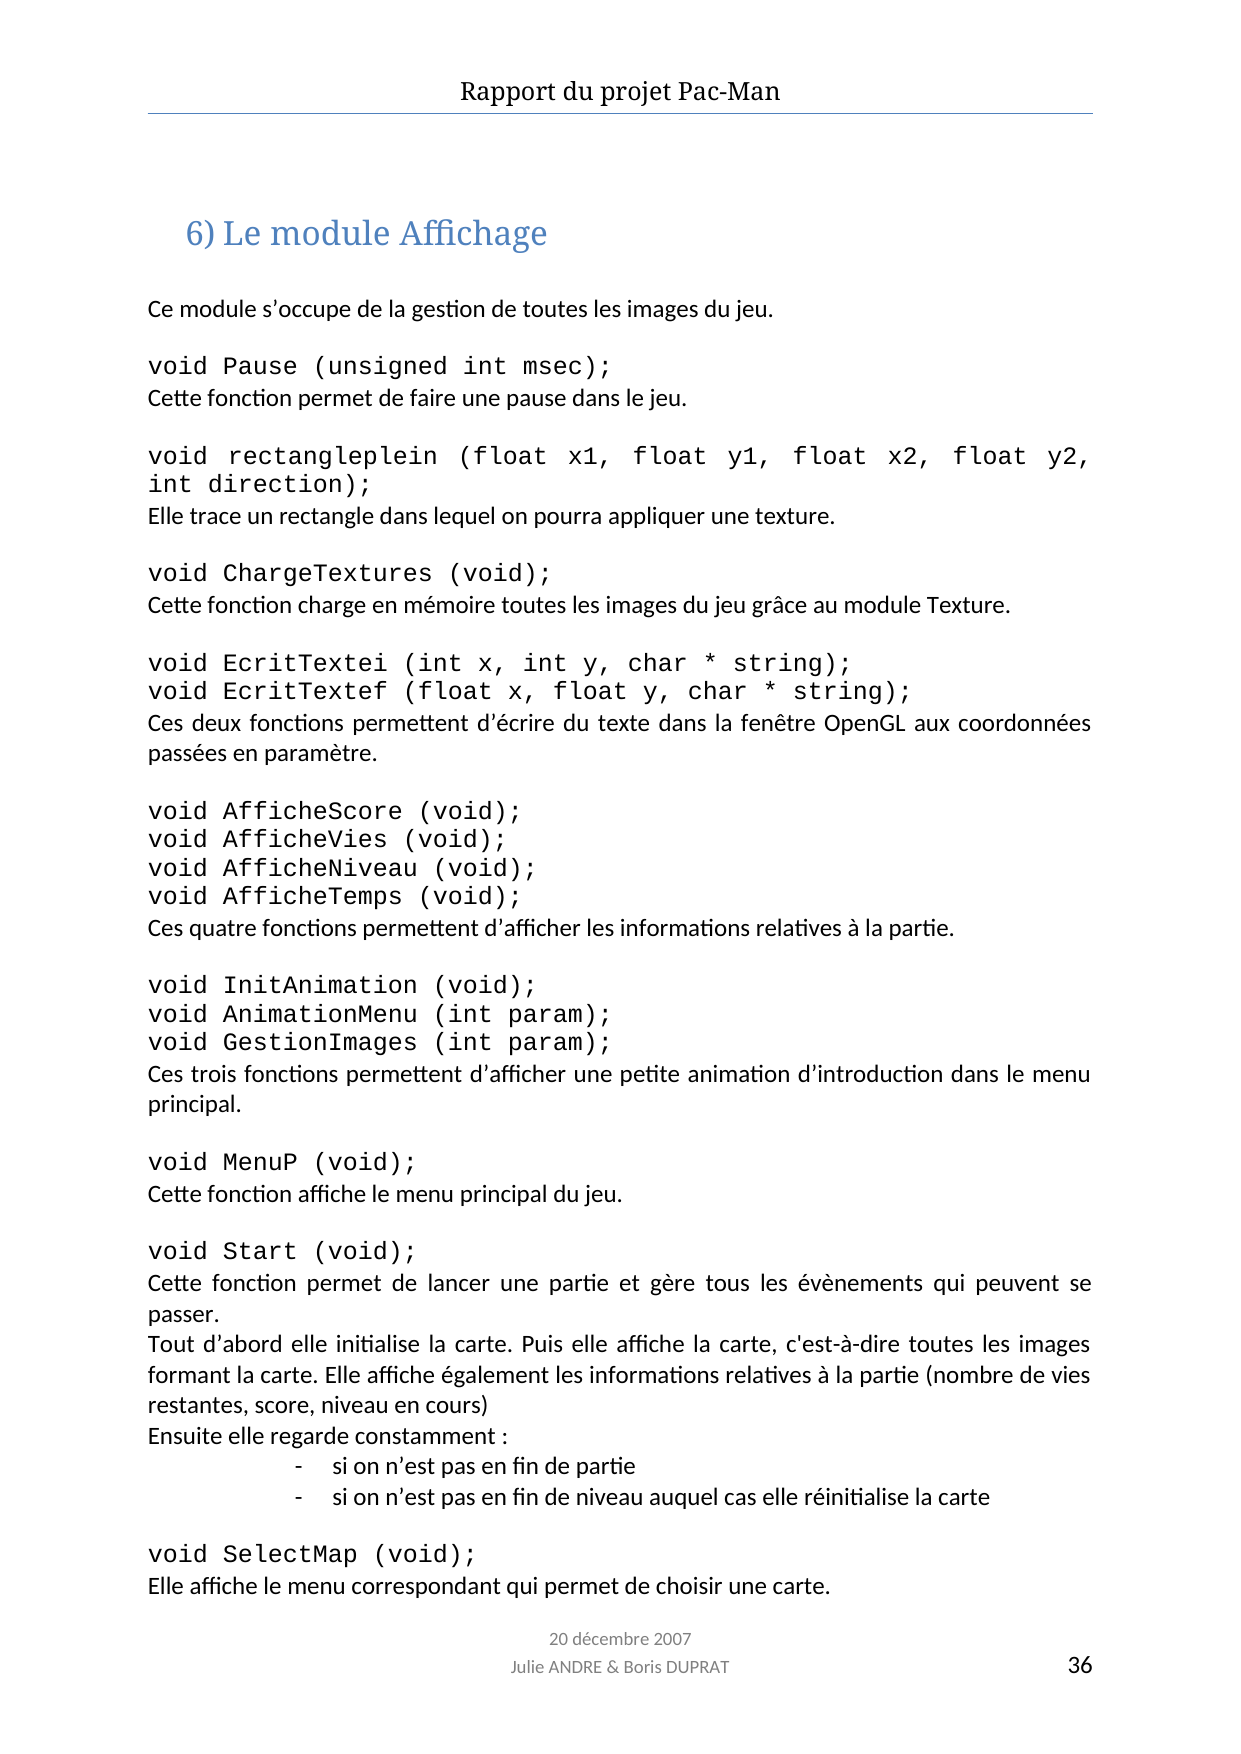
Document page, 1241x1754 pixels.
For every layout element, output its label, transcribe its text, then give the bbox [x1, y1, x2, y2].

text Ces trois fonctions permettent d’afficher une petite animation d’introduction dans le menu principal. [148, 1058, 1093, 1119]
list si on n’est pas en fin de partie [294, 1450, 1093, 1481]
text void Start (void); [148, 1239, 1093, 1267]
text void AfficheVies (void); [148, 827, 1093, 855]
text Ces quatre fonctions permettent d’afficher les informations relatives à la partie. [148, 912, 1093, 942]
text Cette fonction permet de faire une pause dans le jeu. [148, 382, 1093, 413]
list si on n’est pas en fin de niveau auquel cas elle réinitialise la carte [294, 1481, 1093, 1511]
text void AnimationMenu (int param); [148, 1001, 1093, 1029]
text Tout d’abord elle initialise la carte. Puis elle affiche la carte, c'est-à-dire toutes les images formant la carte. Elle affiche également les informations relatives à la partie (nombre de vies restantes, score, niveau en cours) [148, 1328, 1093, 1420]
text Elle trace un rectangle dans lequel on pourra appliquer une texture. [148, 500, 1093, 530]
text void AfficheScore (void); [148, 798, 1093, 827]
text void Pause (unsigned int msec); [148, 354, 1093, 382]
text void AfficheNiveau (void); [148, 855, 1093, 883]
text Ce module s’occupe de la gestion de toutes les images du jeu. [148, 293, 1093, 323]
text void EcritTextef (float x, float y, char * string); [148, 679, 1093, 707]
text Ces deux fonctions permettent d’écrire du texte dans la fenêtre OpenGL aux coordonnées passées en paramètre. [148, 707, 1093, 768]
text Cette fonction charge en mémoire toutes les images du jeu grâce au module Texture. [148, 589, 1093, 620]
text void GestionImages (int param); [148, 1029, 1093, 1058]
text Elle affiche le menu correspondant qui permet de choisir une carte. [148, 1570, 1093, 1601]
text void MenuP (void); [148, 1149, 1093, 1178]
text void InitAnimation (void); [148, 973, 1093, 1001]
text Cette fonction affiche le menu principal du jeu. [148, 1178, 1093, 1208]
text Ensuite elle regarde constamment : [148, 1420, 1093, 1450]
text void AfficheTemps (void); [148, 883, 1093, 912]
text void ChargeTextures (void); [148, 561, 1093, 589]
text void SelectMap (void); [148, 1542, 1093, 1570]
text Cette fonction permet de lancer une partie et gère tous les évènements qui peuvent se passer. [148, 1267, 1093, 1328]
text void rectangleplein (float x1, float y1, float x2, float y2, int direction); [148, 443, 1093, 500]
subtitle Le module Affichage [185, 210, 1093, 256]
text void EcritTextei (int x, int y, char * string); [148, 650, 1093, 679]
